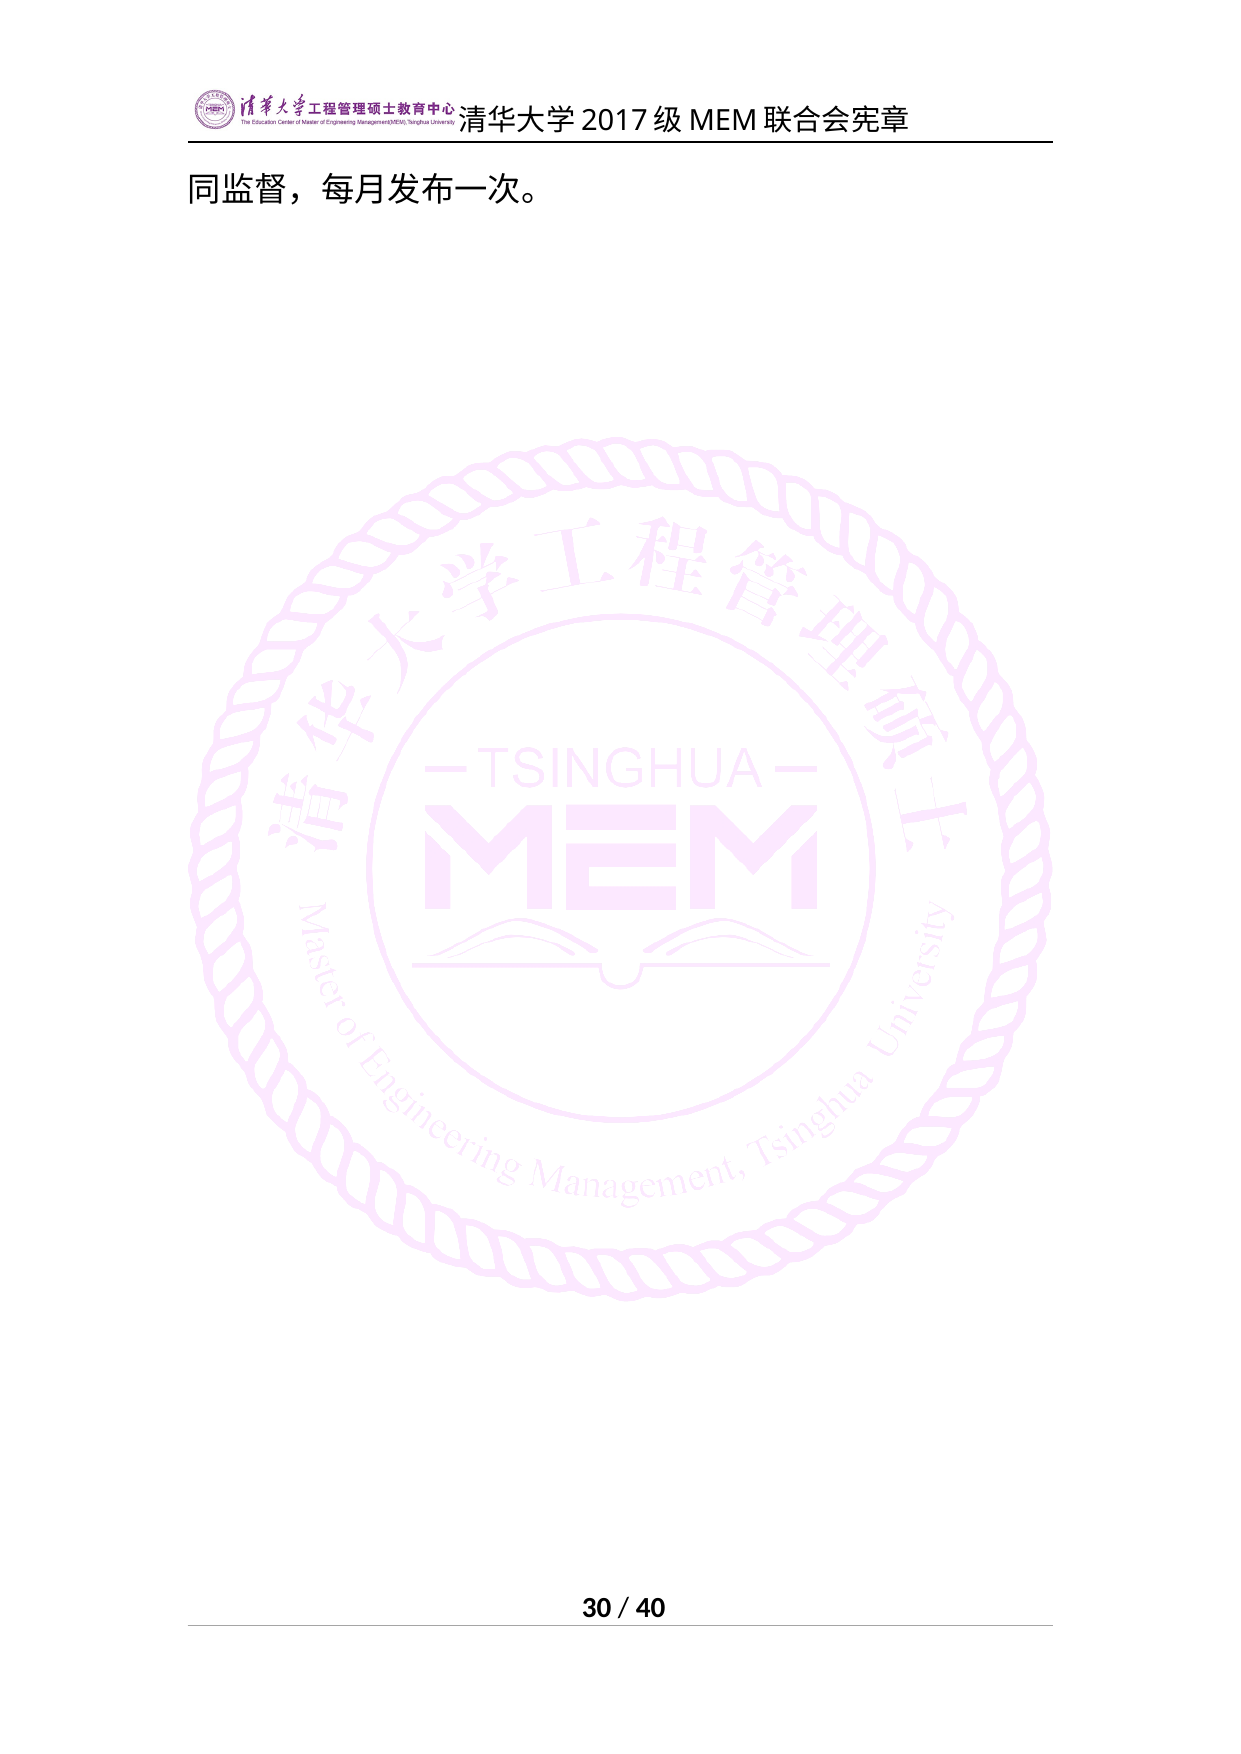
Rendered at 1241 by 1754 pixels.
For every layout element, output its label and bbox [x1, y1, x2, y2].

text [187, 154, 1053, 219]
picture [187, 88, 459, 131]
